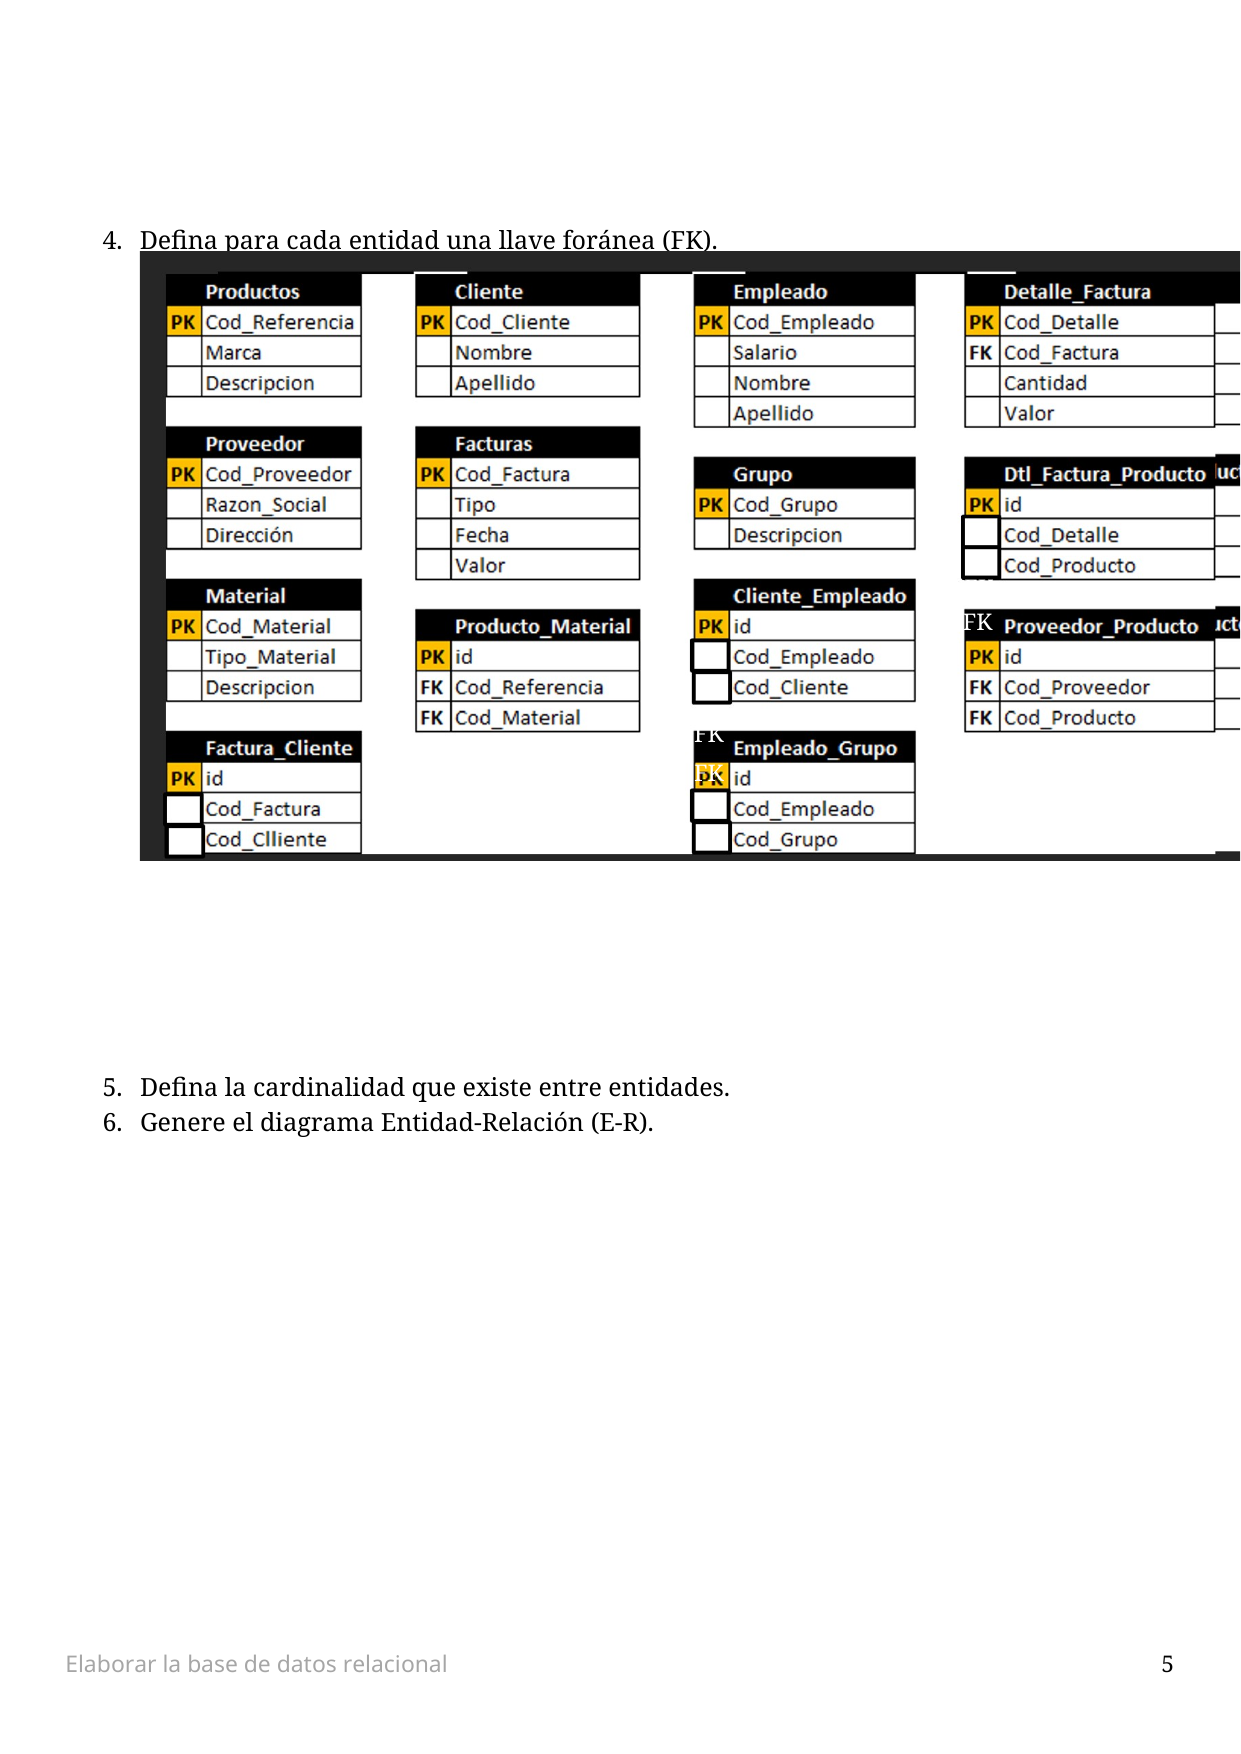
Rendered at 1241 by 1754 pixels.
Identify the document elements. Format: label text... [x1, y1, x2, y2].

picture [139, 251, 1241, 861]
list Defina para cada entidad una llave foránea (FK). [102, 223, 1240, 257]
list Defina la cardinalidad que existe entre entidades. [102, 1070, 1240, 1104]
list Genere el diagrama Entidad-Relación (E-R). [102, 1104, 1240, 1138]
